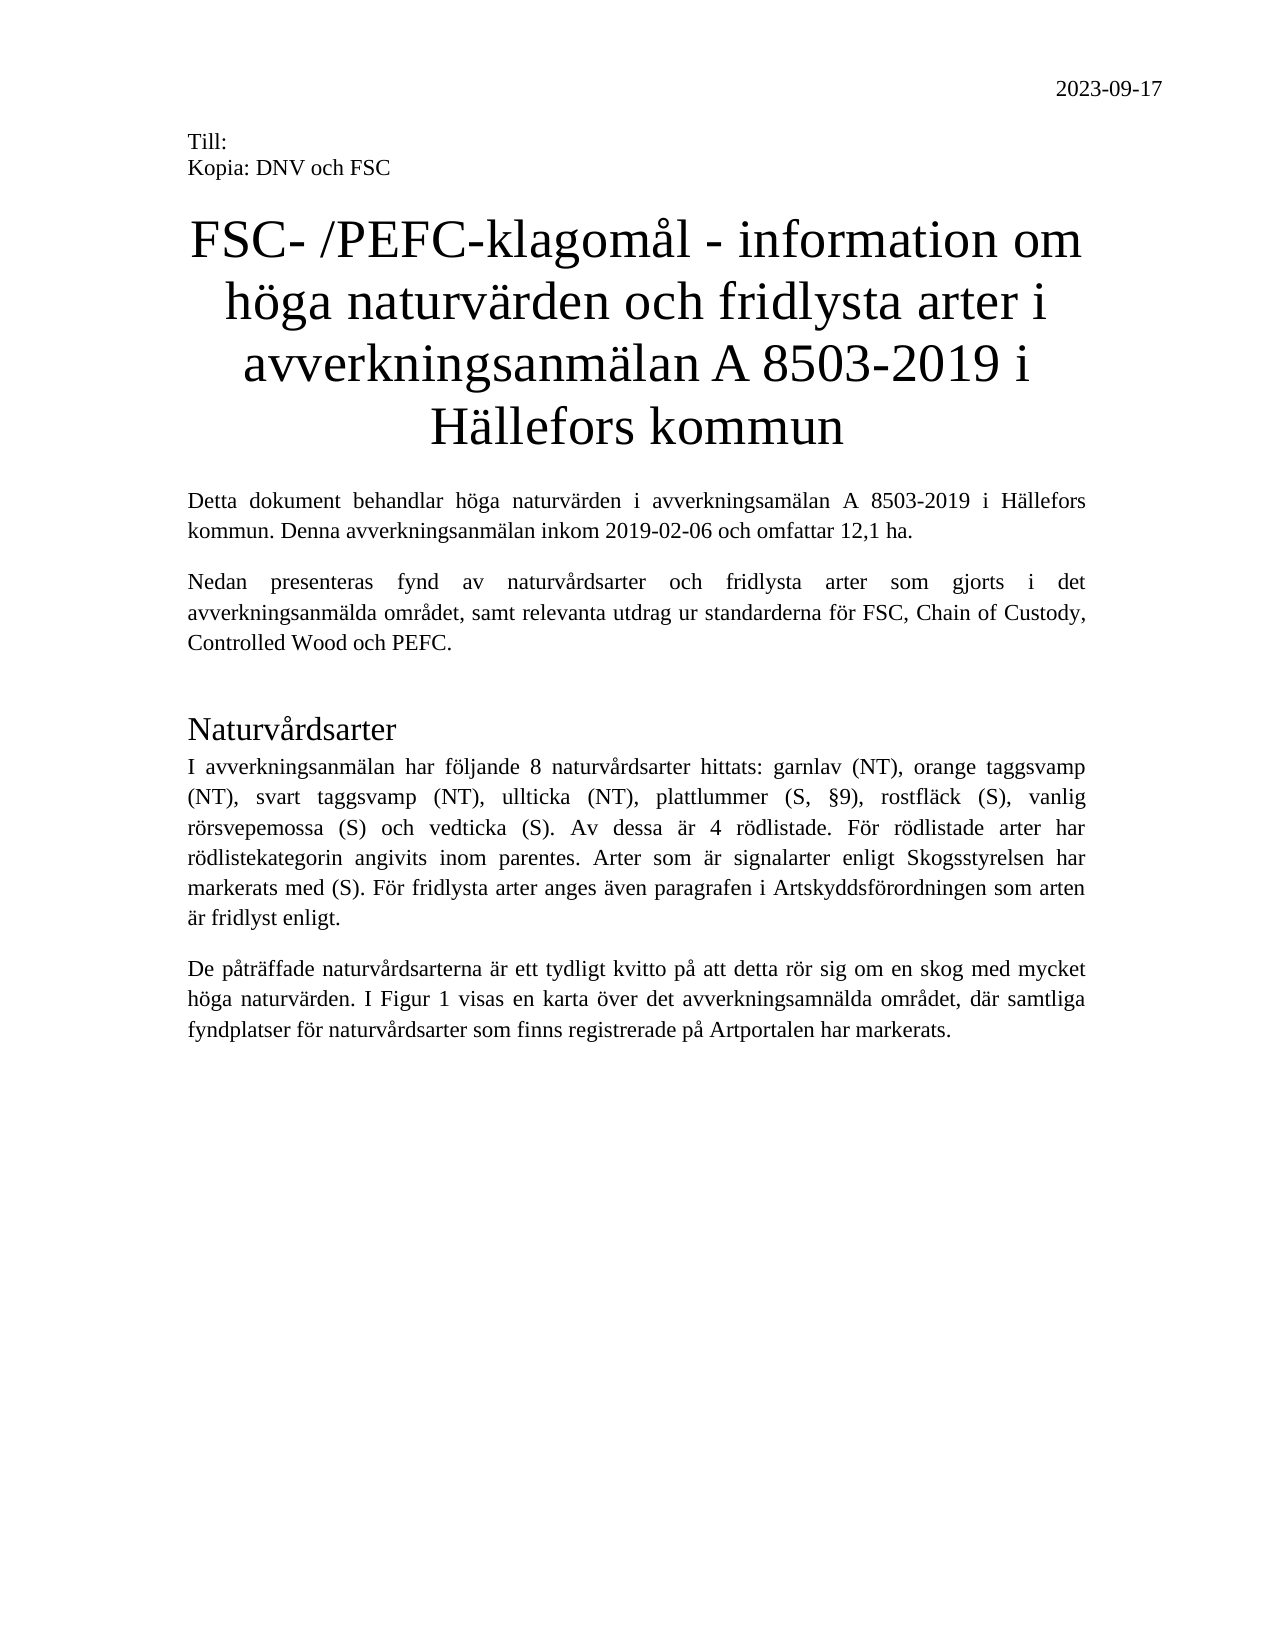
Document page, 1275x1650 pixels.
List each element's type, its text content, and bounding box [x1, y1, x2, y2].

text Nedan presenteras fynd av naturvårdsarter och fridlysta arter som gjorts i det avverkningsanmälda området, samt relevanta utdrag ur standarderna för FSC, Chain of Custody, Controlled Wood och PEFC. [187, 568, 1087, 655]
text Detta dokument behandlar höga naturvärden i avverkningsamälan A 8503-2019 i Hällefors kommun. Denna avverkningsanmälan inkom 2019-02-06 och omfattar 12,1 ha. [187, 487, 1087, 544]
text I avverkningsanmälan har följande 8 naturvårdsarter hittats: garnlav (NT), orange taggsvamp (NT), svart taggsvamp (NT), ullticka (NT), plattlummer (S, §9), rostfläck (S), vanlig rörsvepemossa (S) och vedticka (S). Av dessa är 4 rödlistade. För rödlistade arter har rödlistekategorin angivits inom parentes. Arter som är signalarter enligt Skogsstyrelsen har markerats med (S). För fridlysta arter anges även paragrafen i Artskyddsförordningen som arten är fridlyst enligt. [187, 753, 1087, 931]
text De påträffade naturvårdsarterna är ett tydligt kvitto på att detta rör sig om en skog med mycket höga naturvärden. I Figur 1 visas en karta över det avverkningsamnälda området, där samtliga fyndplatser för naturvårdsarter som finns registrerade på Artportalen har markerats. [187, 955, 1087, 1042]
subtitle Naturvårdsarter [187, 709, 1087, 747]
title FSC- /PEFC-klagomål - information om höga naturvärden och fridlysta arter i avverkningsanmälan A 8503-2019 i Hällefors kommun [187, 207, 1087, 456]
